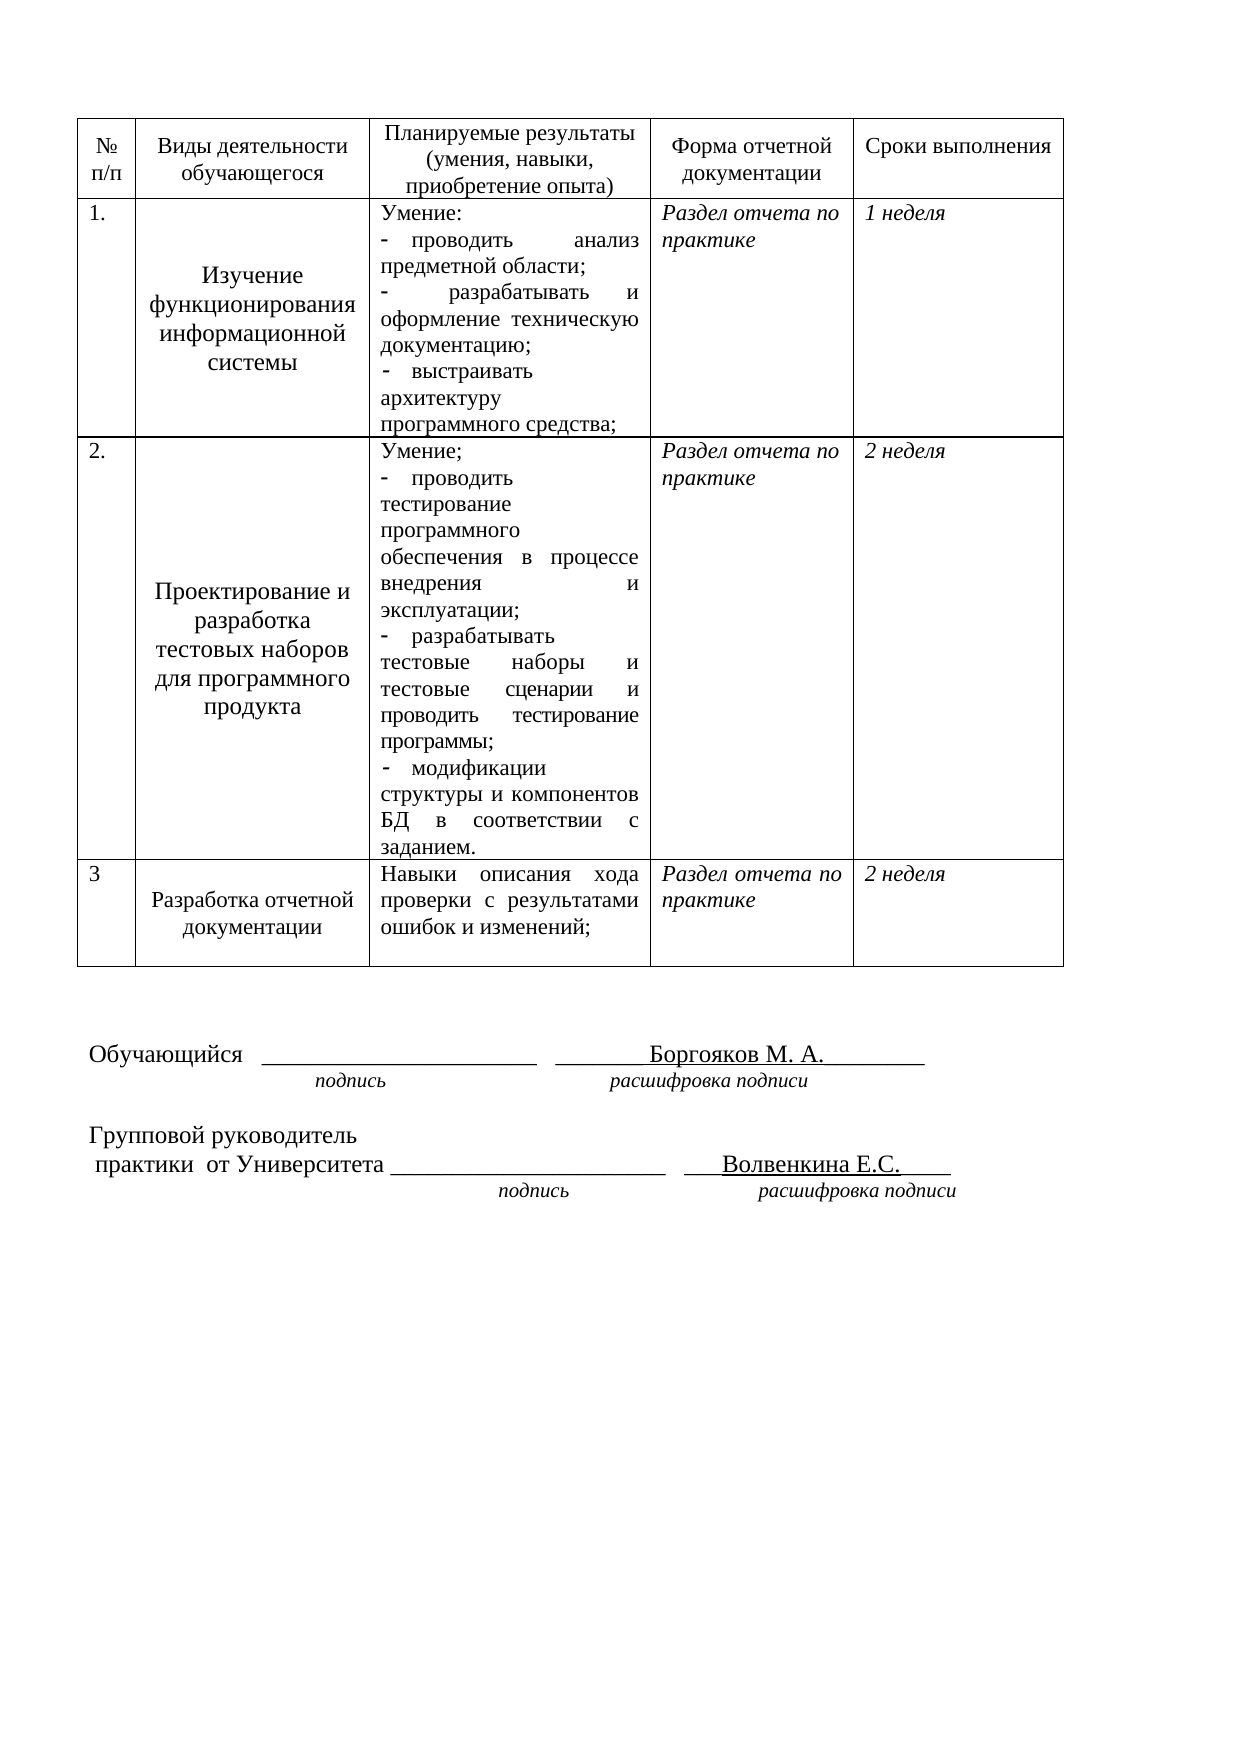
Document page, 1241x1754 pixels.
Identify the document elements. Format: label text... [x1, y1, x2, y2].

table_cell Изучение функционирования информационной системы [136, 199, 369, 436]
text Групповой руководитель [88, 1120, 1137, 1149]
text подпись расшифровка подписи [88, 1178, 1137, 1202]
table_cell 3 [78, 860, 135, 966]
table_cell 2 неделя [854, 438, 1063, 859]
table_cell Раздел отчета по практике [651, 199, 853, 436]
table_cell Разработка отчетной документации [136, 860, 369, 966]
table_header Планируемые результаты (умения, навыки, приобретение опыта) [370, 119, 650, 198]
table_cell Умение; проводить тестирование программного обеспечения в процессе внедрения и эксплуатации; разрабатывать тестовые наборы и тестовые сценарии и проводить тестирование программы; модификации структуры и компонентов БД в соответствии с заданием. [370, 438, 650, 859]
table_cell 1 неделя [854, 199, 1063, 436]
text Обучающийся ______________________ _______ Боргояков М. А.________ [88, 1039, 1137, 1068]
text практики от Университета ______________________ ___Волвенкина Е.С.____ [88, 1149, 1137, 1178]
table_cell 2. [78, 438, 135, 859]
table_cell 1. [78, 199, 135, 436]
table_cell Раздел отчета по практике [651, 860, 853, 966]
table_cell Проектирование и разработка тестовых наборов для программного продукта [136, 438, 369, 859]
table_header Виды деятельности обучающегося [136, 119, 369, 198]
table_cell Раздел отчета по практике [651, 438, 853, 859]
table_header № п/п [78, 119, 135, 198]
table_cell Навыки описания хода проверки с результатами ошибок и изменений; [370, 860, 650, 966]
table_header Форма отчетной документации [651, 119, 853, 198]
table_cell 2 неделя [854, 860, 1063, 966]
table_header Сроки выполнения [854, 119, 1063, 198]
text подпись расшифровка подписи [236, 1068, 1137, 1092]
table_cell Умение: проводить анализ предметной области; разрабатывать и оформление техническую документацию; выстраивать архитектуру программного средства; [370, 199, 650, 436]
